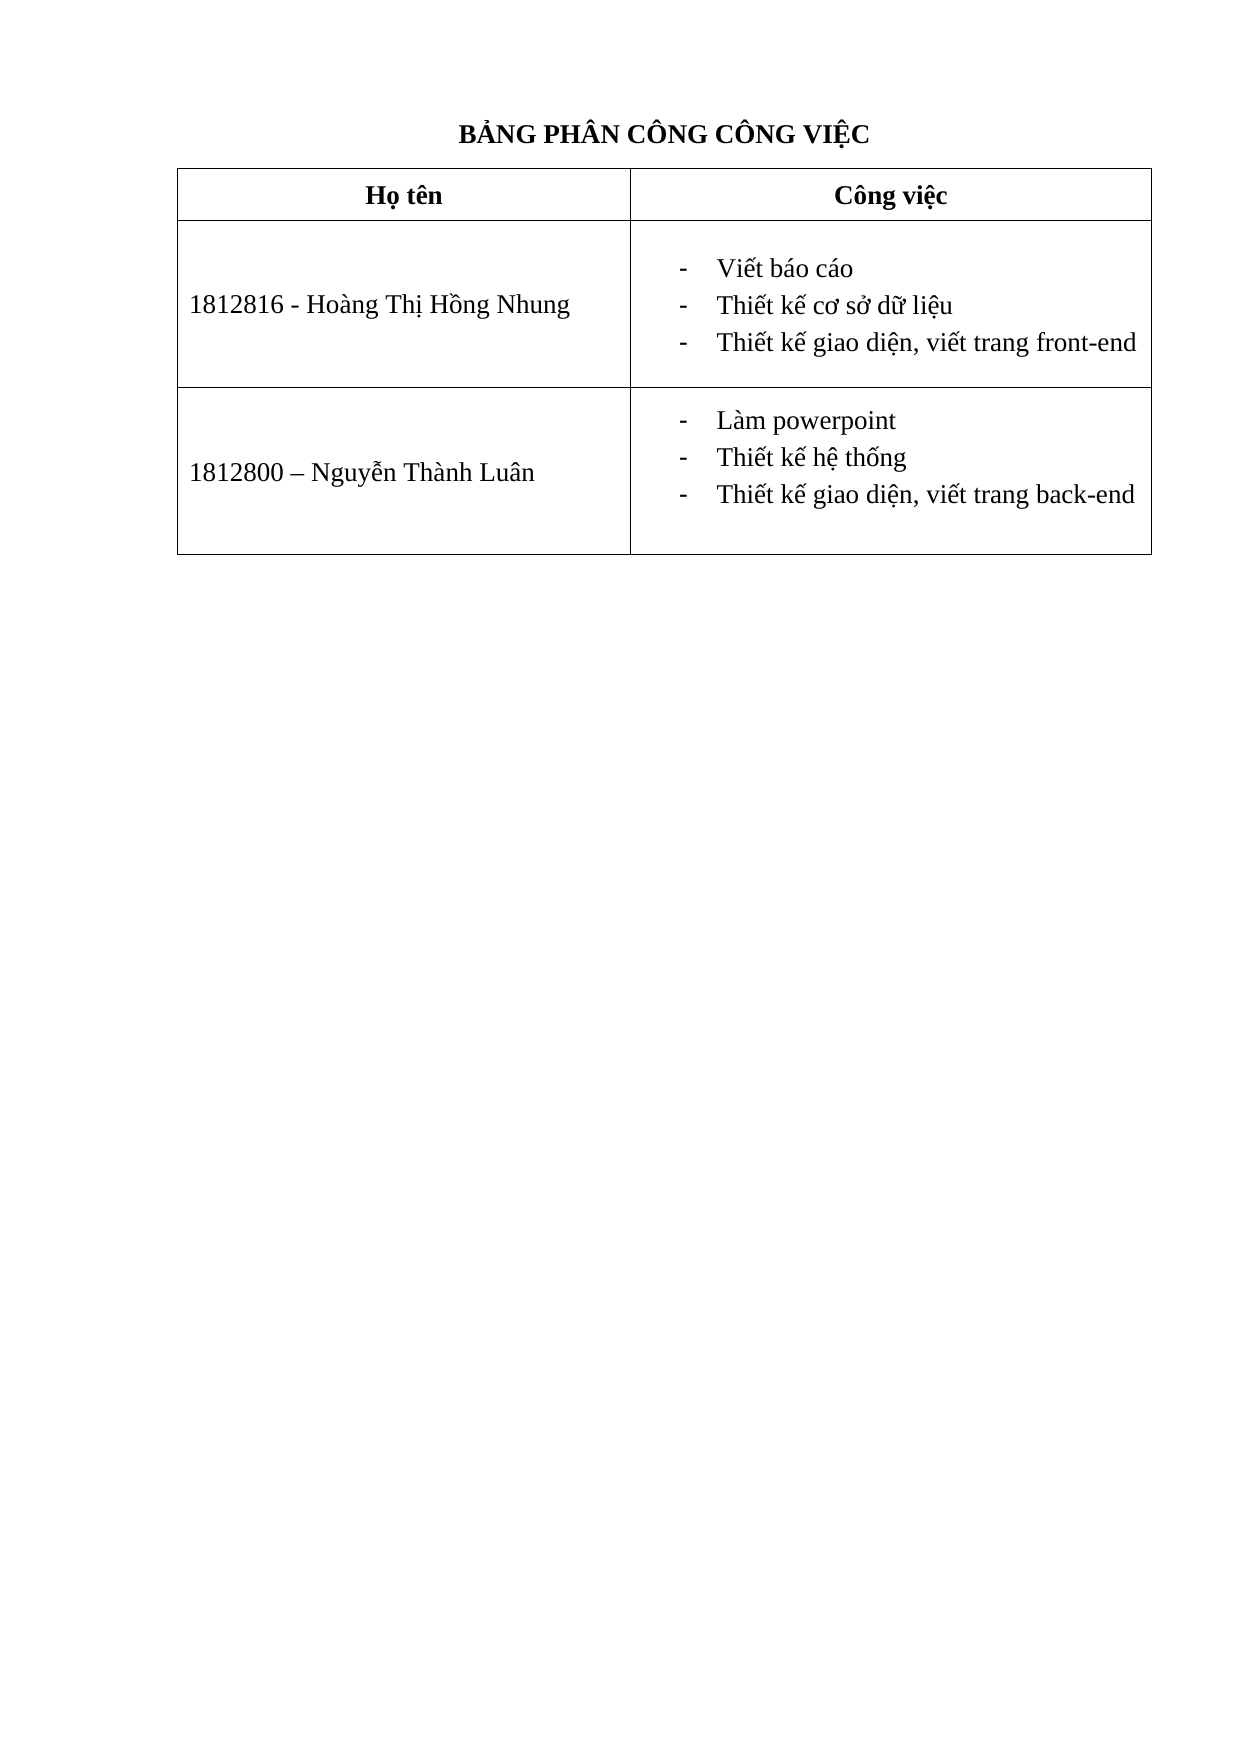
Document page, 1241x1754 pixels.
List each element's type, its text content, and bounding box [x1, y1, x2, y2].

table_cell 1812800 – Nguyễn Thành Luân [178, 388, 630, 554]
table_cell Viết báo cáo Thiết kế cơ sở dữ liệu Thiết kế giao diện, viết trang front-end [631, 221, 1151, 387]
table_header Công việc [631, 169, 1151, 220]
table_cell 1812816 - Hoàng Thị Hồng Nhung [178, 221, 630, 387]
table_header Họ tên [178, 169, 630, 220]
text BẢNG PHÂN CÔNG CÔNG VIỆC [177, 118, 1152, 149]
table_cell Làm powerpoint Thiết kế hệ thống Thiết kế giao diện, viết trang back-end [631, 388, 1151, 554]
